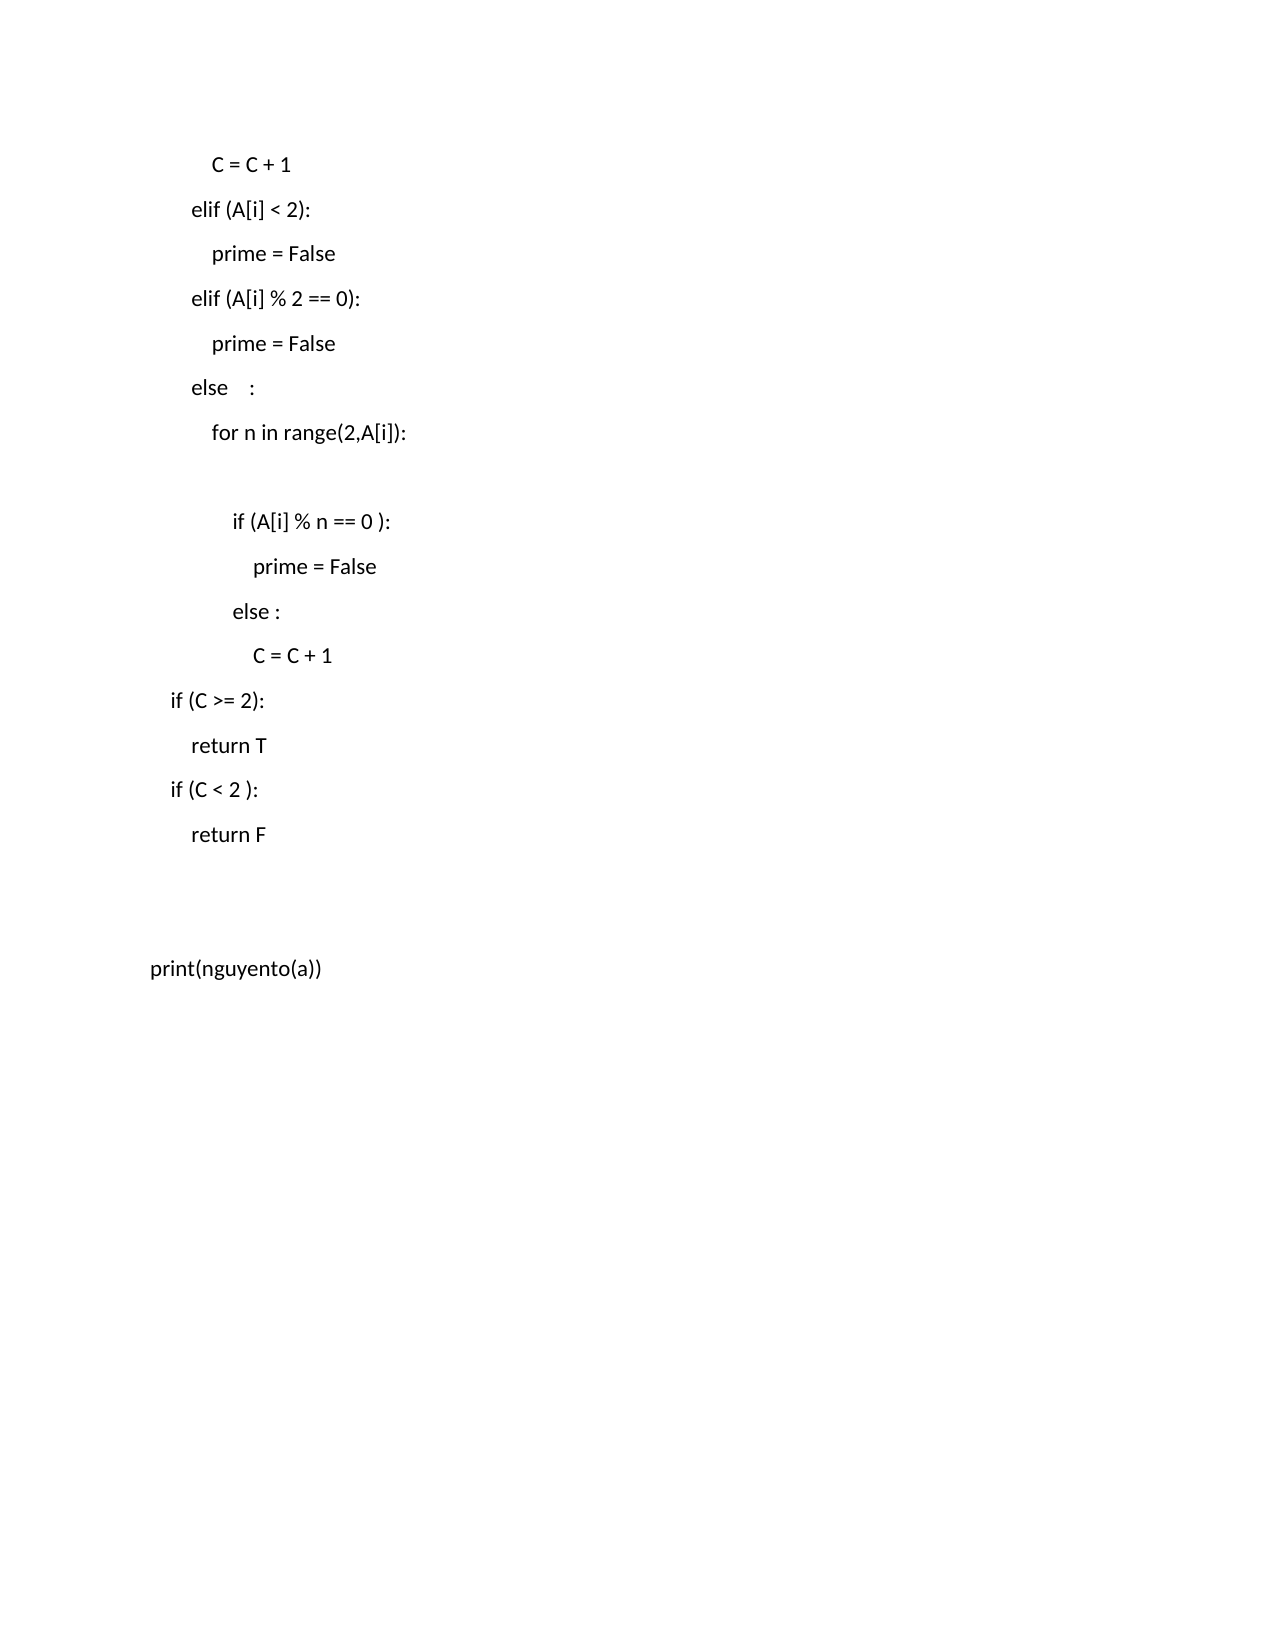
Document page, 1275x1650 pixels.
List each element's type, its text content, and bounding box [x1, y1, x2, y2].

text return F [150, 820, 1125, 848]
text prime = False [150, 329, 1125, 357]
text if (A[i] % n == 0 ): [150, 507, 1125, 536]
text if (C >= 2): [150, 686, 1125, 714]
text if (C < 2 ): [150, 776, 1125, 804]
text print(nguyento(a)) [150, 954, 1125, 982]
text C = C + 1 [150, 642, 1125, 669]
text prime = False [150, 552, 1125, 580]
text C = C + 1 [150, 150, 1125, 178]
text return T [150, 731, 1125, 759]
text for n in range(2,A[i]): [150, 418, 1125, 446]
text elif (A[i] % 2 == 0): [150, 284, 1125, 312]
text prime = False [150, 239, 1125, 267]
text else : [150, 597, 1125, 625]
text elif (A[i] < 2): [150, 195, 1125, 223]
text else : [150, 373, 1125, 401]
